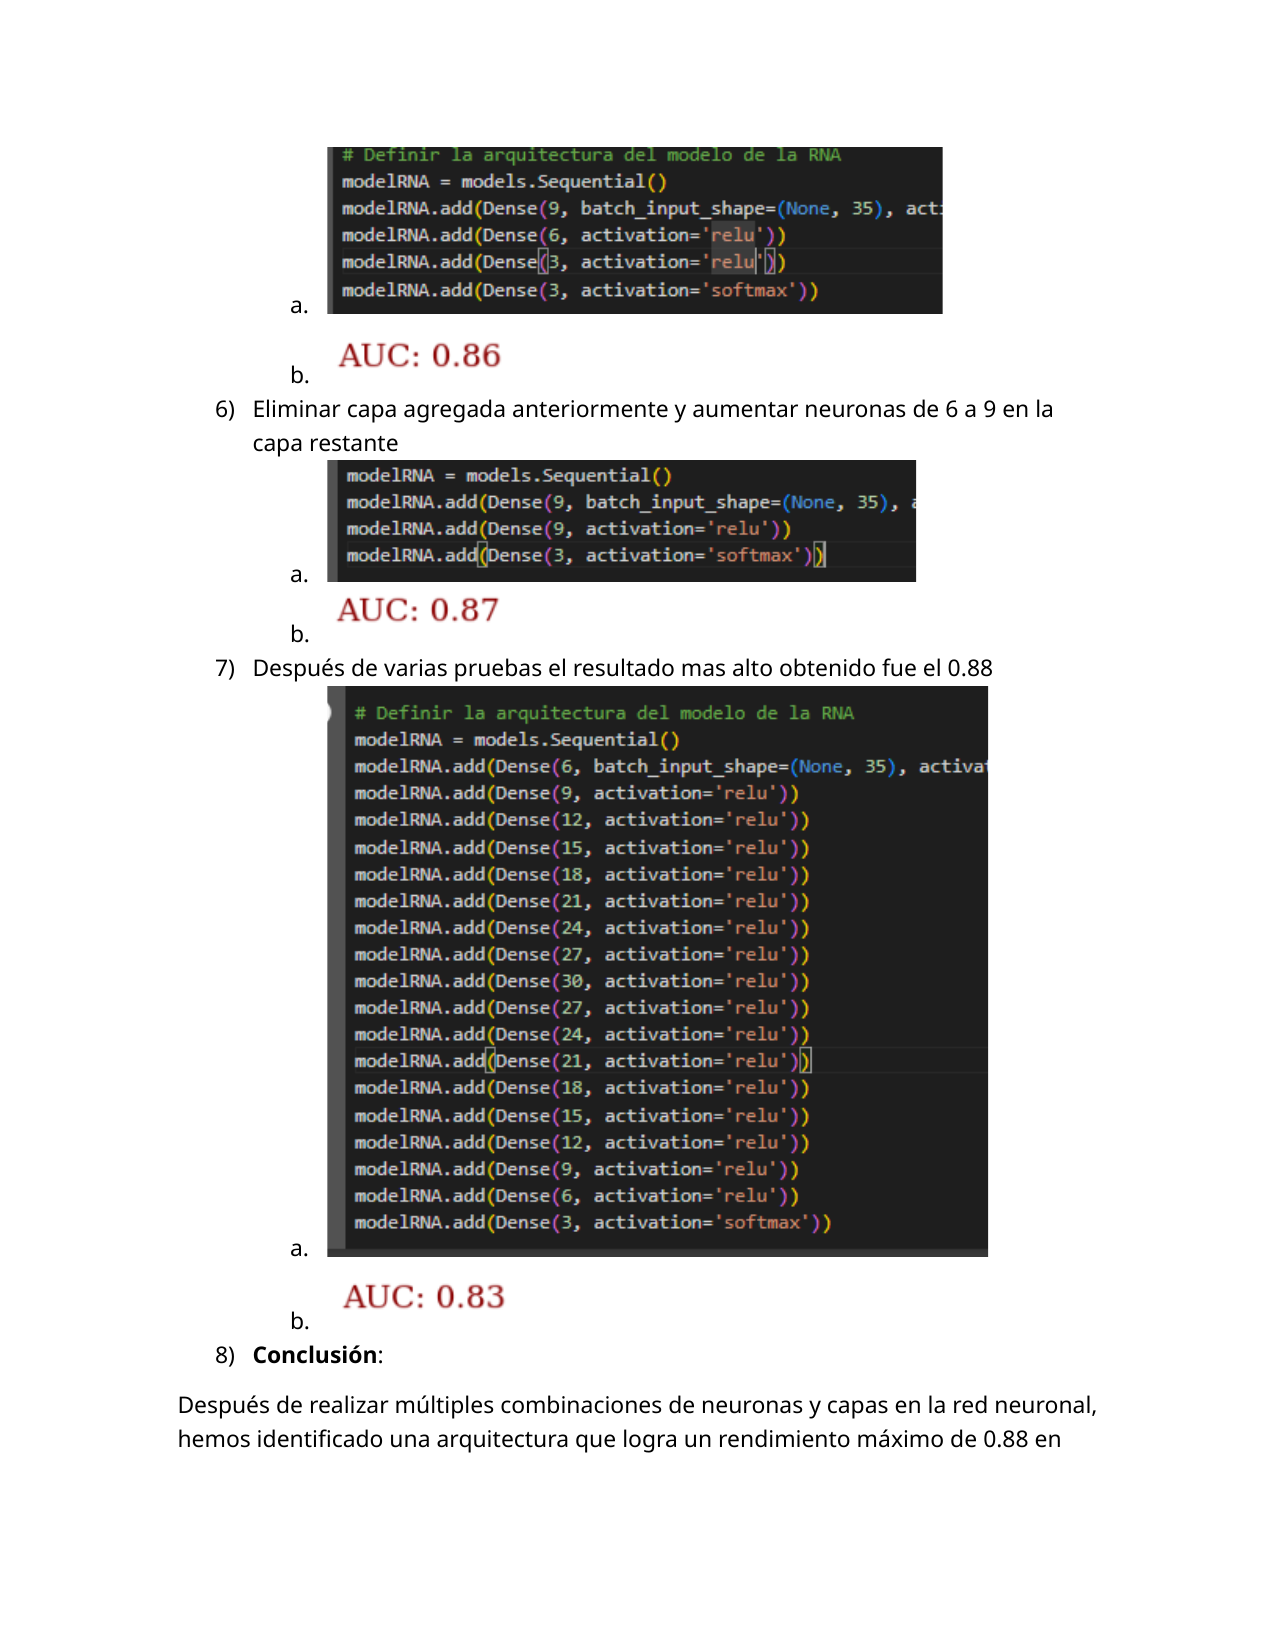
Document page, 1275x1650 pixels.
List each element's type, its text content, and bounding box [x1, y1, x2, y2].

list Conclusión: [215, 1339, 1098, 1370]
picture [327, 591, 517, 643]
list Eliminar capa agregada anteriormente y aumentar neuronas de 6 a 9 en la capa restante [215, 393, 1098, 458]
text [177, 1389, 1098, 1454]
picture [327, 460, 917, 582]
picture [327, 147, 943, 314]
picture [327, 686, 989, 1257]
picture [327, 322, 517, 384]
list Después de varias pruebas el resultado mas alto obtenido fue el 0.88 [215, 652, 1098, 683]
picture [327, 1265, 521, 1330]
